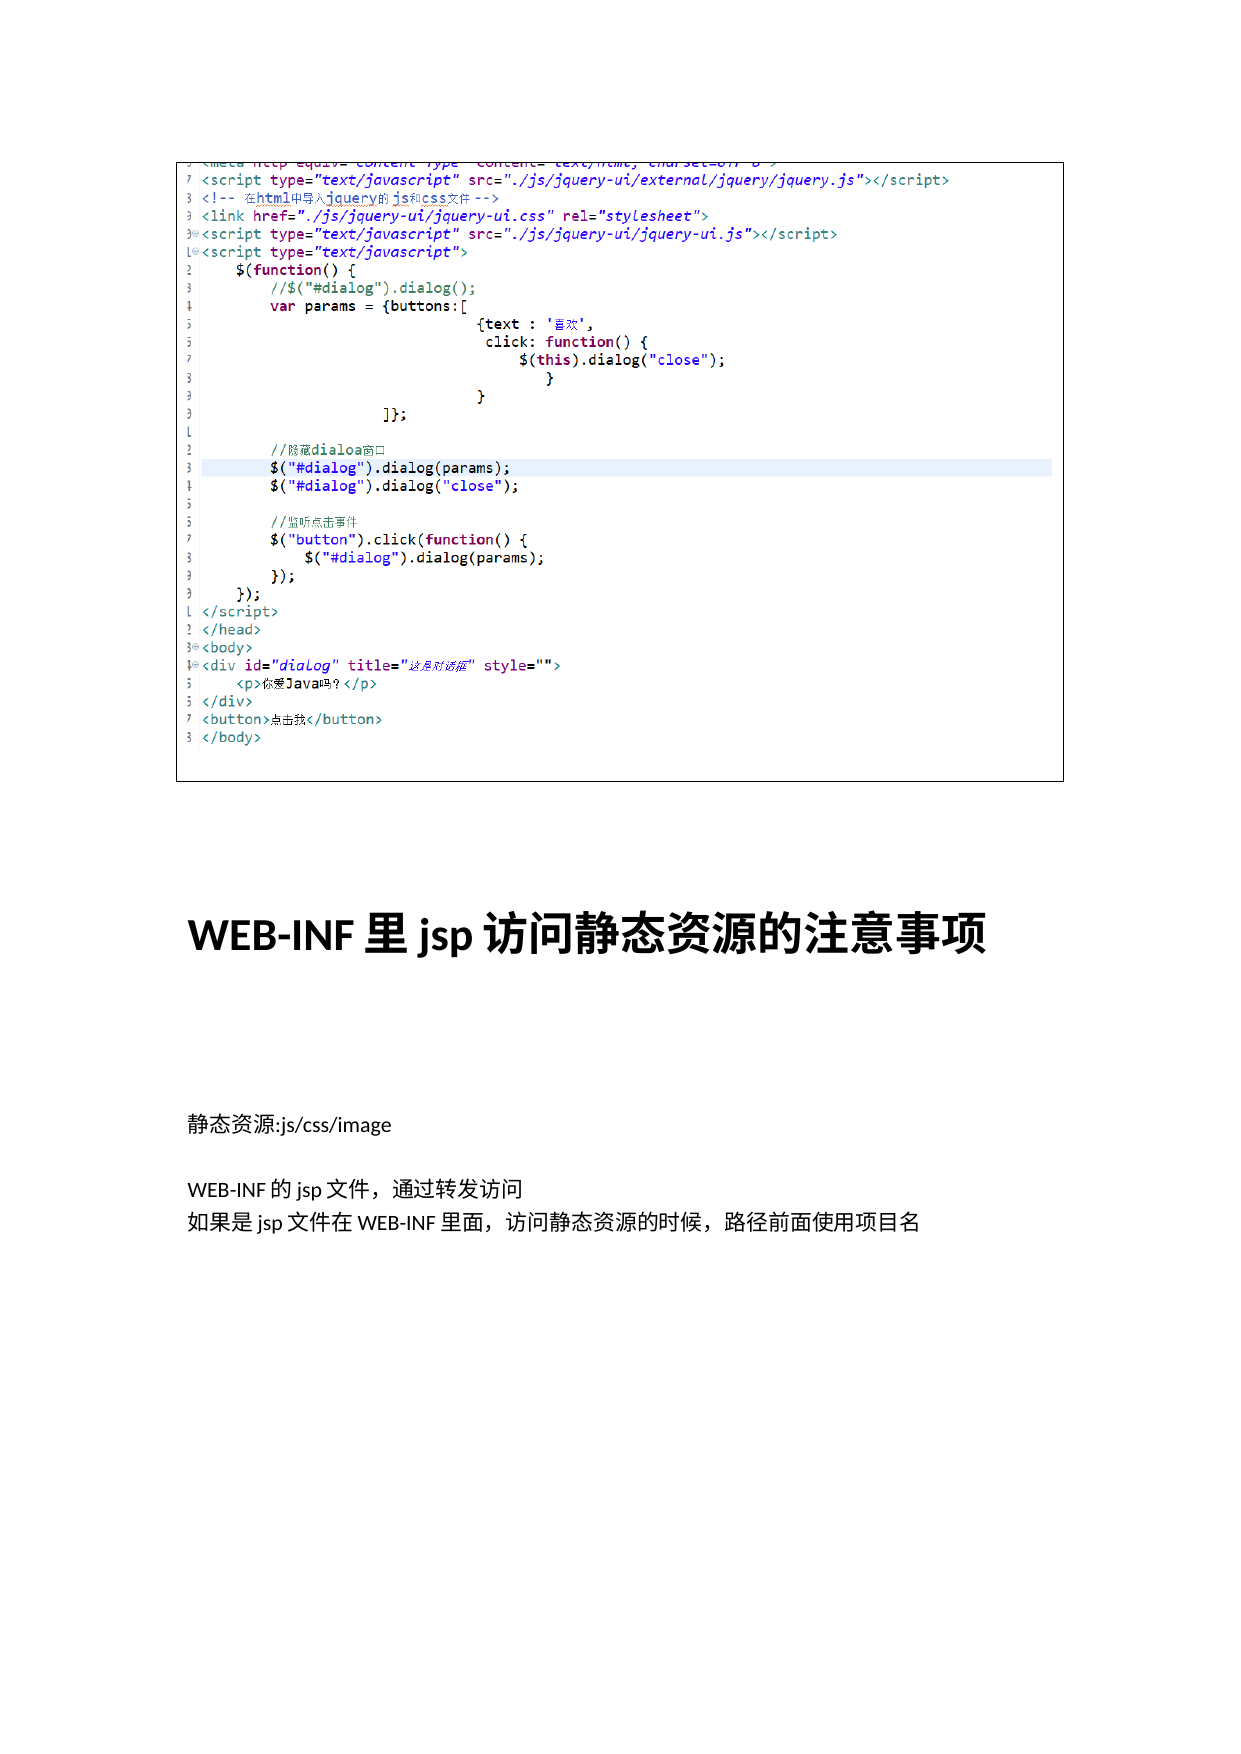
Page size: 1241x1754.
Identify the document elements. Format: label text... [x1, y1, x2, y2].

text 静态资源:js/css/image [187, 1107, 1053, 1139]
text WEB-INF的jsp文件，通过转发访问 [187, 1172, 1053, 1204]
text 如果是jsp文件在WEB-INF里面，访问静态资源的时候，路径前面使用项目名 [187, 1204, 1053, 1237]
subtitle WEB-INF里jsp访问静态资源的注意事项 [187, 882, 1053, 979]
picture [187, 163, 1053, 749]
table_header [177, 163, 1063, 781]
